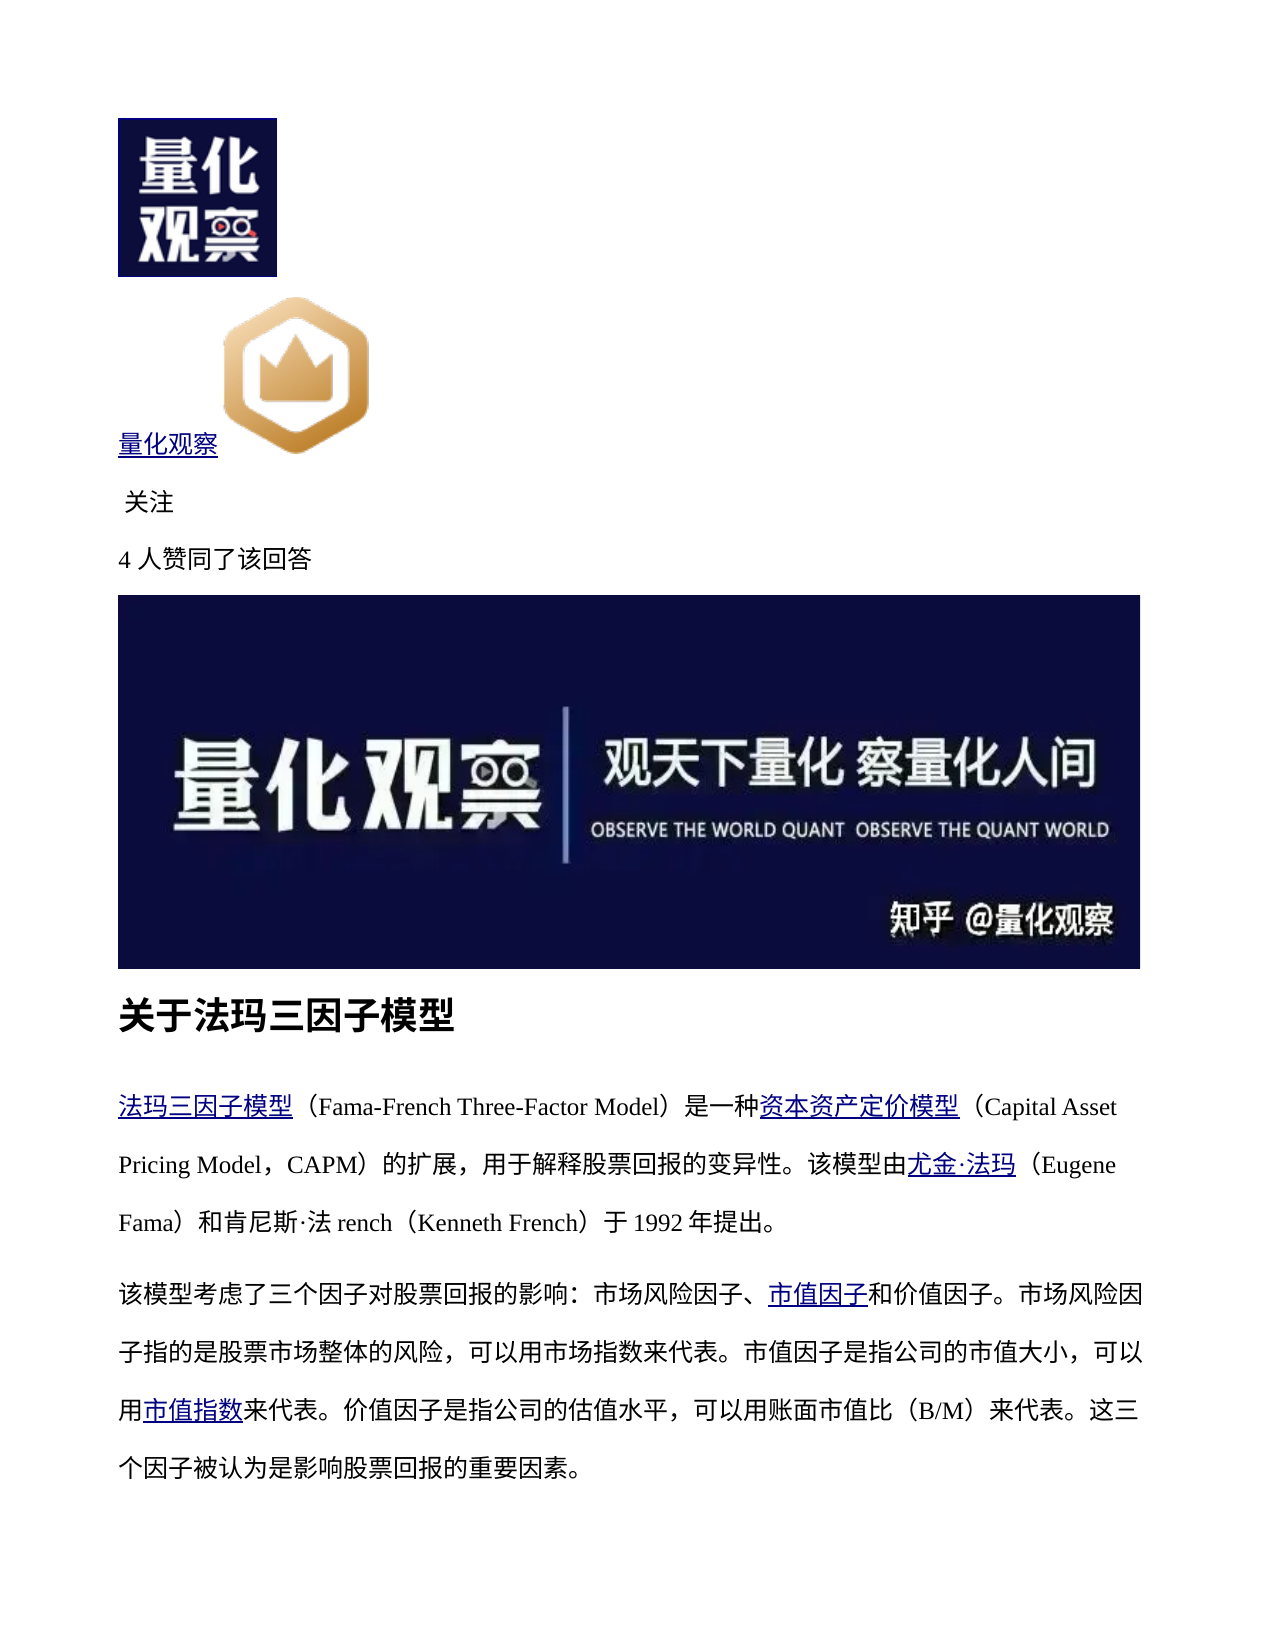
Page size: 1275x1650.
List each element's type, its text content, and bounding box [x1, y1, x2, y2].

text 该模型考虑了三个因子对股票回报的影响：市场风险因子、市值因子和价值因子。市场风险因子指的是股票市场整体的风险，可以用市场指数来代表。市值因子是指公司的市值大小，可以用市值指数来代表。价值因子是指公司的估值水平，可以用账面市值比（B/M）来代表。这三个因子被认为是影响股票回报的重要因素。 [118, 1274, 1157, 1484]
picture [118, 595, 1141, 969]
text 法玛三因子模型（Fama-French Three-Factor Model）是一种资本资产定价模型（Capital Asset Pricing Model，CAPM）的扩展，用于解释股票回报的变异性。该模型由尤金·法玛（Eugene Fama）和肯尼斯·法rench（Kenneth French）于1992年提出。 [118, 1086, 1157, 1238]
text 4 人赞同了该回答 [118, 539, 1157, 576]
subtitle 关于法玛三因子模型 [118, 986, 1157, 1040]
text ​ 关注 [118, 482, 1157, 518]
picture [218, 297, 375, 454]
text 量化观察​ [118, 297, 1157, 461]
picture [120, 120, 276, 276]
